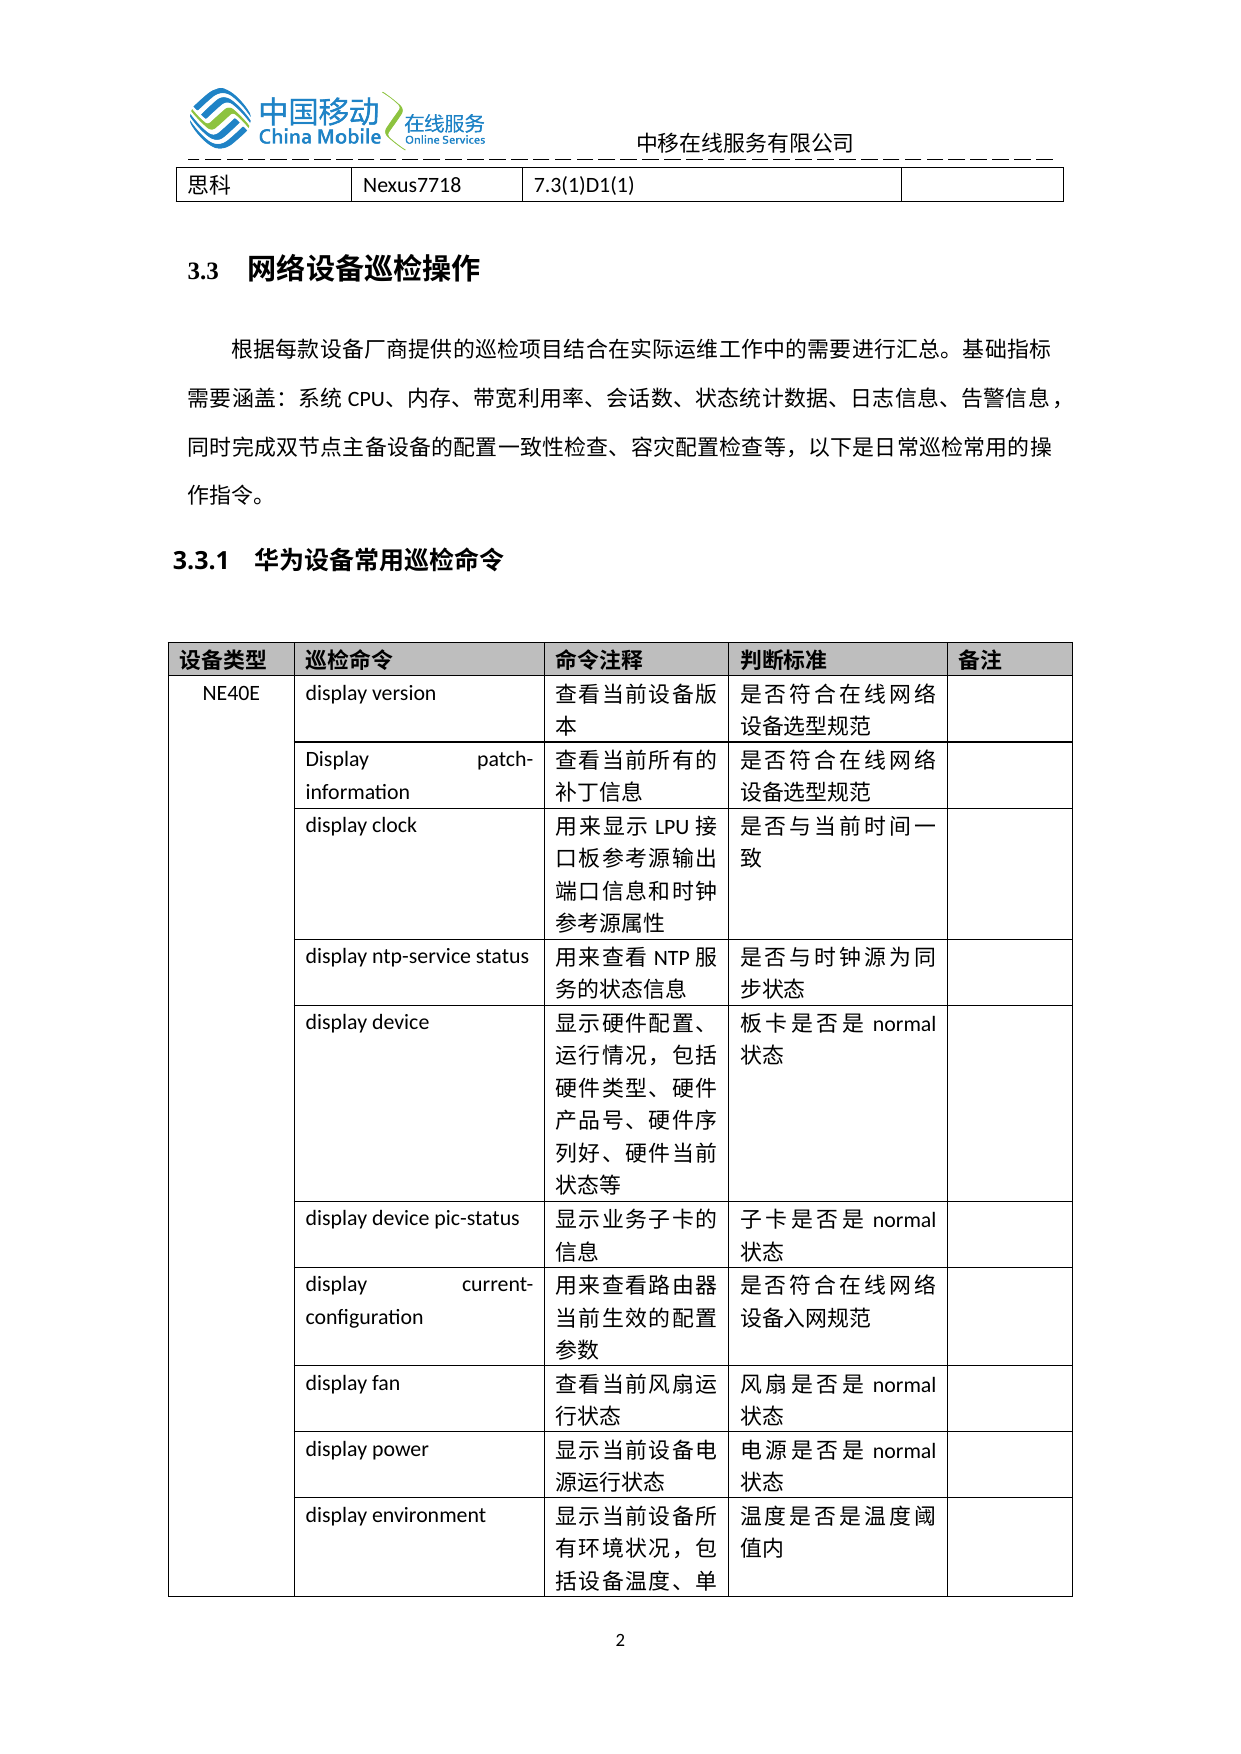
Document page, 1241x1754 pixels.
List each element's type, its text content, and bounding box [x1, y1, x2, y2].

table_cell Display patch-information [295, 743, 544, 807]
table_cell [948, 676, 1072, 741]
table_cell 显示业务子卡的信息 [545, 1202, 728, 1267]
table_header 巡检命令 [295, 643, 544, 675]
table_cell display clock [295, 809, 544, 938]
table_cell display device pic-status [295, 1202, 544, 1267]
table_cell 显示硬件配置、运行情况，包括硬件类型、硬件产品号、硬件序列好、硬件当前状态等 [545, 1006, 728, 1201]
table_header 备注 [948, 643, 1072, 675]
table_cell 是否符合在线网络设备入网规范 [729, 1268, 947, 1365]
table_cell 思科 [177, 168, 351, 201]
table_cell [948, 1006, 1072, 1201]
table_cell display fan [295, 1366, 544, 1431]
table_cell 电源是否是normal状态 [729, 1432, 947, 1497]
table_cell [948, 1268, 1072, 1365]
table_cell 是否与时钟源为同步状态 [729, 940, 947, 1004]
table_cell display device [295, 1006, 544, 1201]
text 根据每款设备厂商提供的巡检项目结合在实际运维工作中的需要进行汇总。基础指标需要涵盖：系统CPU、内存、带宽利用率、会话数、状态统计数据、日志信息、告警信息，同时完成双节点主备设备的配置一致性检查、容灾配置检查等，以下是日常巡检常用的操作指令。 [187, 332, 1053, 510]
table_cell 用来显示LPU接口板参考源输出端口信息和时钟参考源属性 [545, 809, 728, 938]
picture [187, 88, 488, 151]
table_cell 用来查看NTP服务的状态信息 [545, 940, 728, 1004]
table_cell 是否符合在线网络设备选型规范 [729, 743, 947, 807]
table_cell Nexus7718 [352, 168, 522, 201]
table_cell display environment [295, 1498, 544, 1596]
table_cell display current-configuration [295, 1268, 544, 1365]
table_cell [902, 168, 1063, 201]
table_cell 用来查看路由器当前生效的配置参数 [545, 1268, 728, 1365]
table_cell display version [295, 676, 544, 741]
table_cell 7.3(1)D1(1) [523, 168, 901, 201]
table_cell [948, 809, 1072, 938]
table_cell 查看当前设备版本 [545, 676, 728, 741]
table_cell 温度是否是温度阈值内 [729, 1498, 947, 1596]
table_cell [948, 1202, 1072, 1267]
subtitle 华为设备常用巡检命令 [173, 526, 1053, 591]
table_header 判断标准 [729, 643, 947, 675]
table_cell display power [295, 1432, 544, 1497]
table_cell 查看当前风扇运行状态 [545, 1366, 728, 1431]
table_cell [948, 1432, 1072, 1497]
table_cell 查看当前所有的补丁信息 [545, 743, 728, 807]
subtitle 网络设备巡检操作 [187, 234, 1053, 299]
table_cell 显示当前设备电源运行状态 [545, 1432, 728, 1497]
table_cell 是否符合在线网络设备选型规范 [729, 676, 947, 741]
table_cell [948, 1498, 1072, 1596]
table_cell [948, 743, 1072, 807]
table_cell display ntp-service status [295, 940, 544, 1004]
table_cell 是否与当前时间一致 [729, 809, 947, 938]
table_cell 板卡是否是normal状态 [729, 1006, 947, 1201]
table_cell 子卡是否是normal状态 [729, 1202, 947, 1267]
table_cell [948, 1366, 1072, 1431]
table_cell NE40E [169, 676, 294, 1596]
table_cell 显示当前设备所有环境状况，包括设备温度、单板温度 [545, 1498, 728, 1596]
table_header 设备类型 [169, 643, 294, 675]
table_header 命令注释 [545, 643, 728, 675]
table_cell [948, 940, 1072, 1004]
table_cell 风扇是否是normal状态 [729, 1366, 947, 1431]
